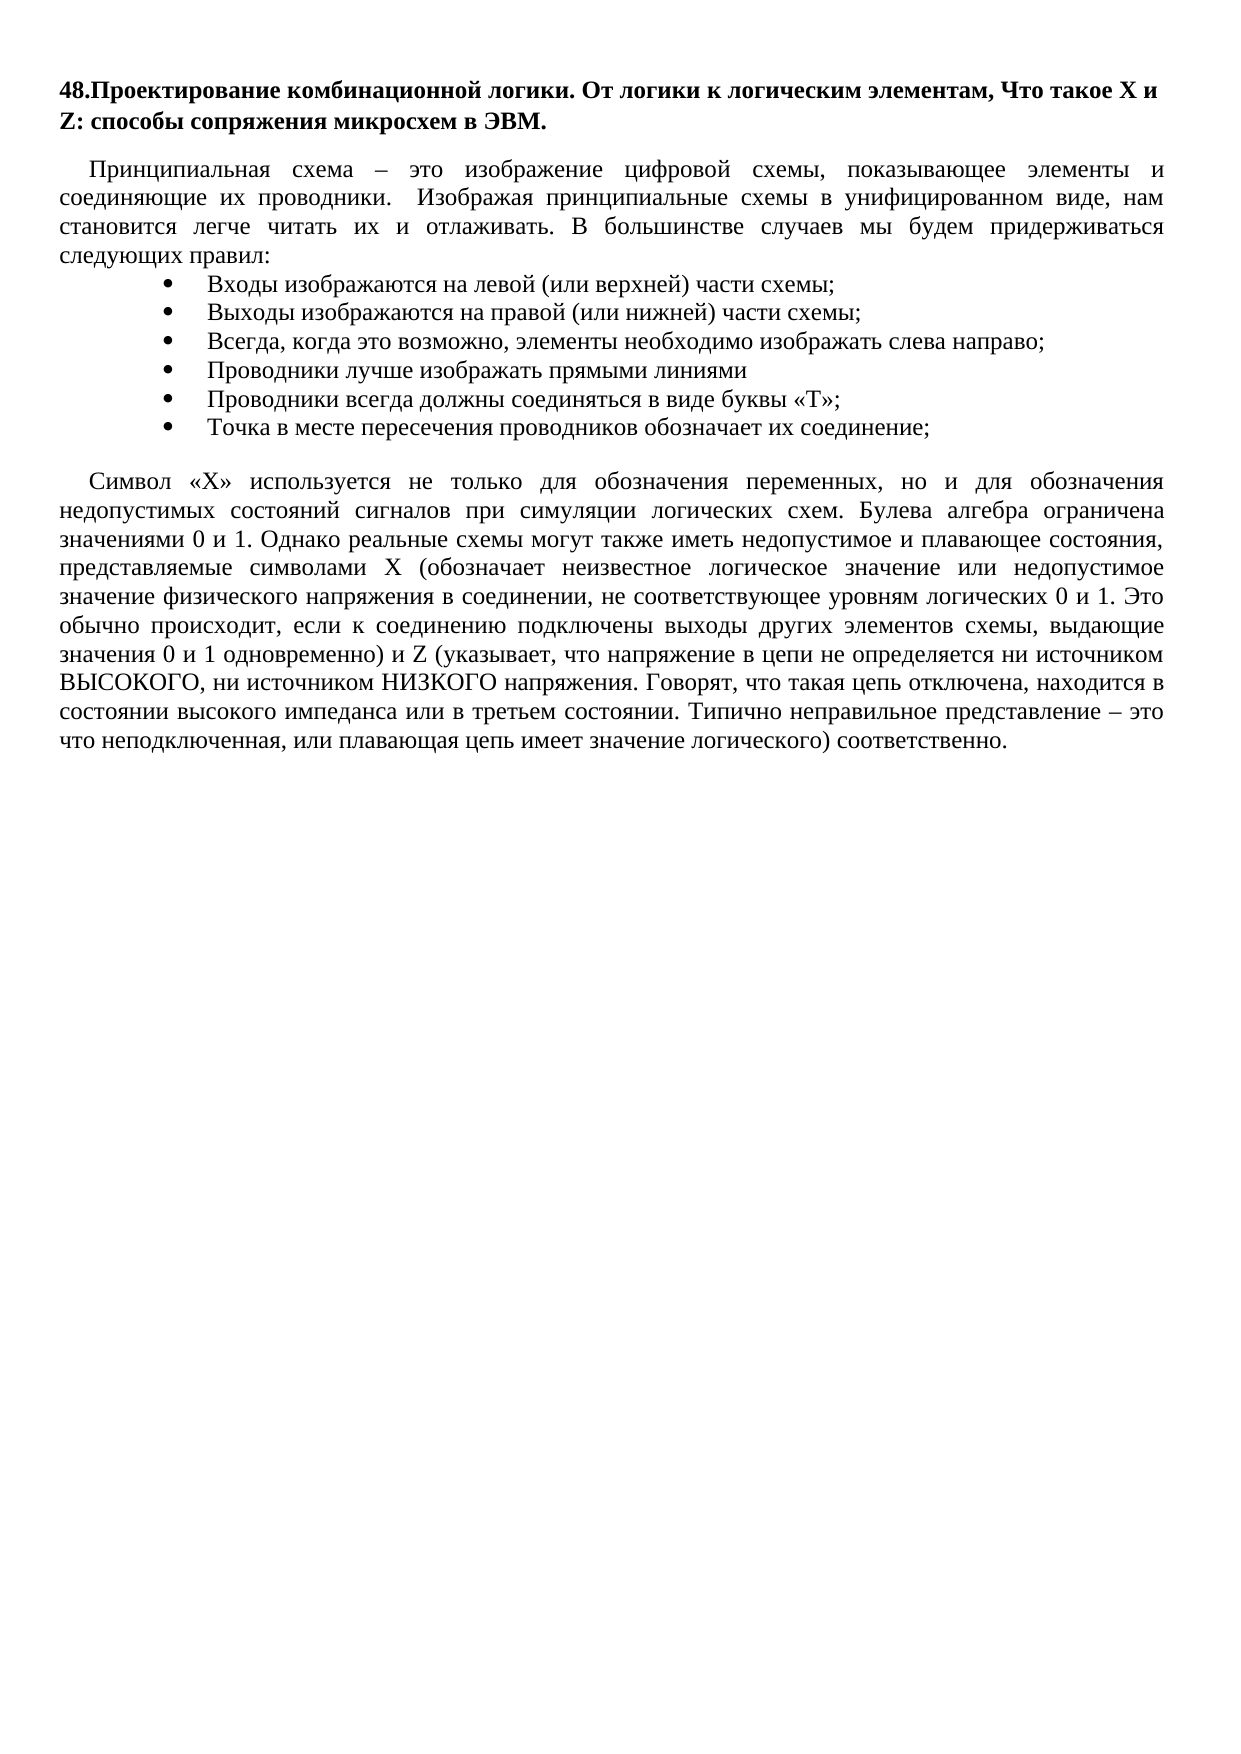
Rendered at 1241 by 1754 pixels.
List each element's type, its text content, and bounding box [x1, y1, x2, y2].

list Входы изображаются на левой (или верхней) части схемы; [134, 269, 1165, 297]
list Выходы изображаются на правой (или нижней) части схемы; [134, 297, 1165, 326]
list Всегда, когда это возможно, элементы необходимо изображать слева направо; [134, 326, 1165, 355]
text Принципиальная схема – это изображение цифровой схемы, показывающее элементы и соединяющие их проводники. Изображая принципиальные схемы в унифицированном виде, нам становится легче читать их и отлаживать. В большинстве случаев мы будем придерживаться следующих правил: [59, 154, 1165, 269]
text 48.Проектирование комбинационной логики. От логики к логическим элементам, Что такое Х и Z: способы сопряжения микросхем в ЭВМ. [59, 75, 1165, 135]
list Точка в месте пересечения проводников обозначает их соединение; [134, 412, 1165, 441]
list Проводники всегда должны соединяться в виде буквы «Т»; [134, 384, 1165, 412]
list Проводники лучше изображать прямыми линиями [134, 355, 1165, 384]
text Символ «X» используется не только для обозначения переменных, но и для обозначения недопустимых состояний сигналов при симуляции логических схем. Булева алгебра ограничена значениями 0 и 1. Однако реальные схемы могут также иметь недопустимое и плавающее состояния, представляемые символами X (обозначает неизвестное логическое значение или недопустимое значение физического напряжения в соединении, не соответствующее уровням логических 0 и 1. Это обычно происходит, если к соединению подключены выходы других элементов схемы, выдающие значения 0 и 1 одновременно) и Z (указывает, что напряжение в цепи не определяется ни источником ВЫСОКОГО, ни источником НИЗКОГО напряжения. Говорят, что такая цепь отключена, находится в состоянии высокого импеданса или в третьем состоянии. Типично неправильное представление – это что неподключенная, или плавающая цепь имеет значение логического) соответственно. [59, 466, 1165, 754]
